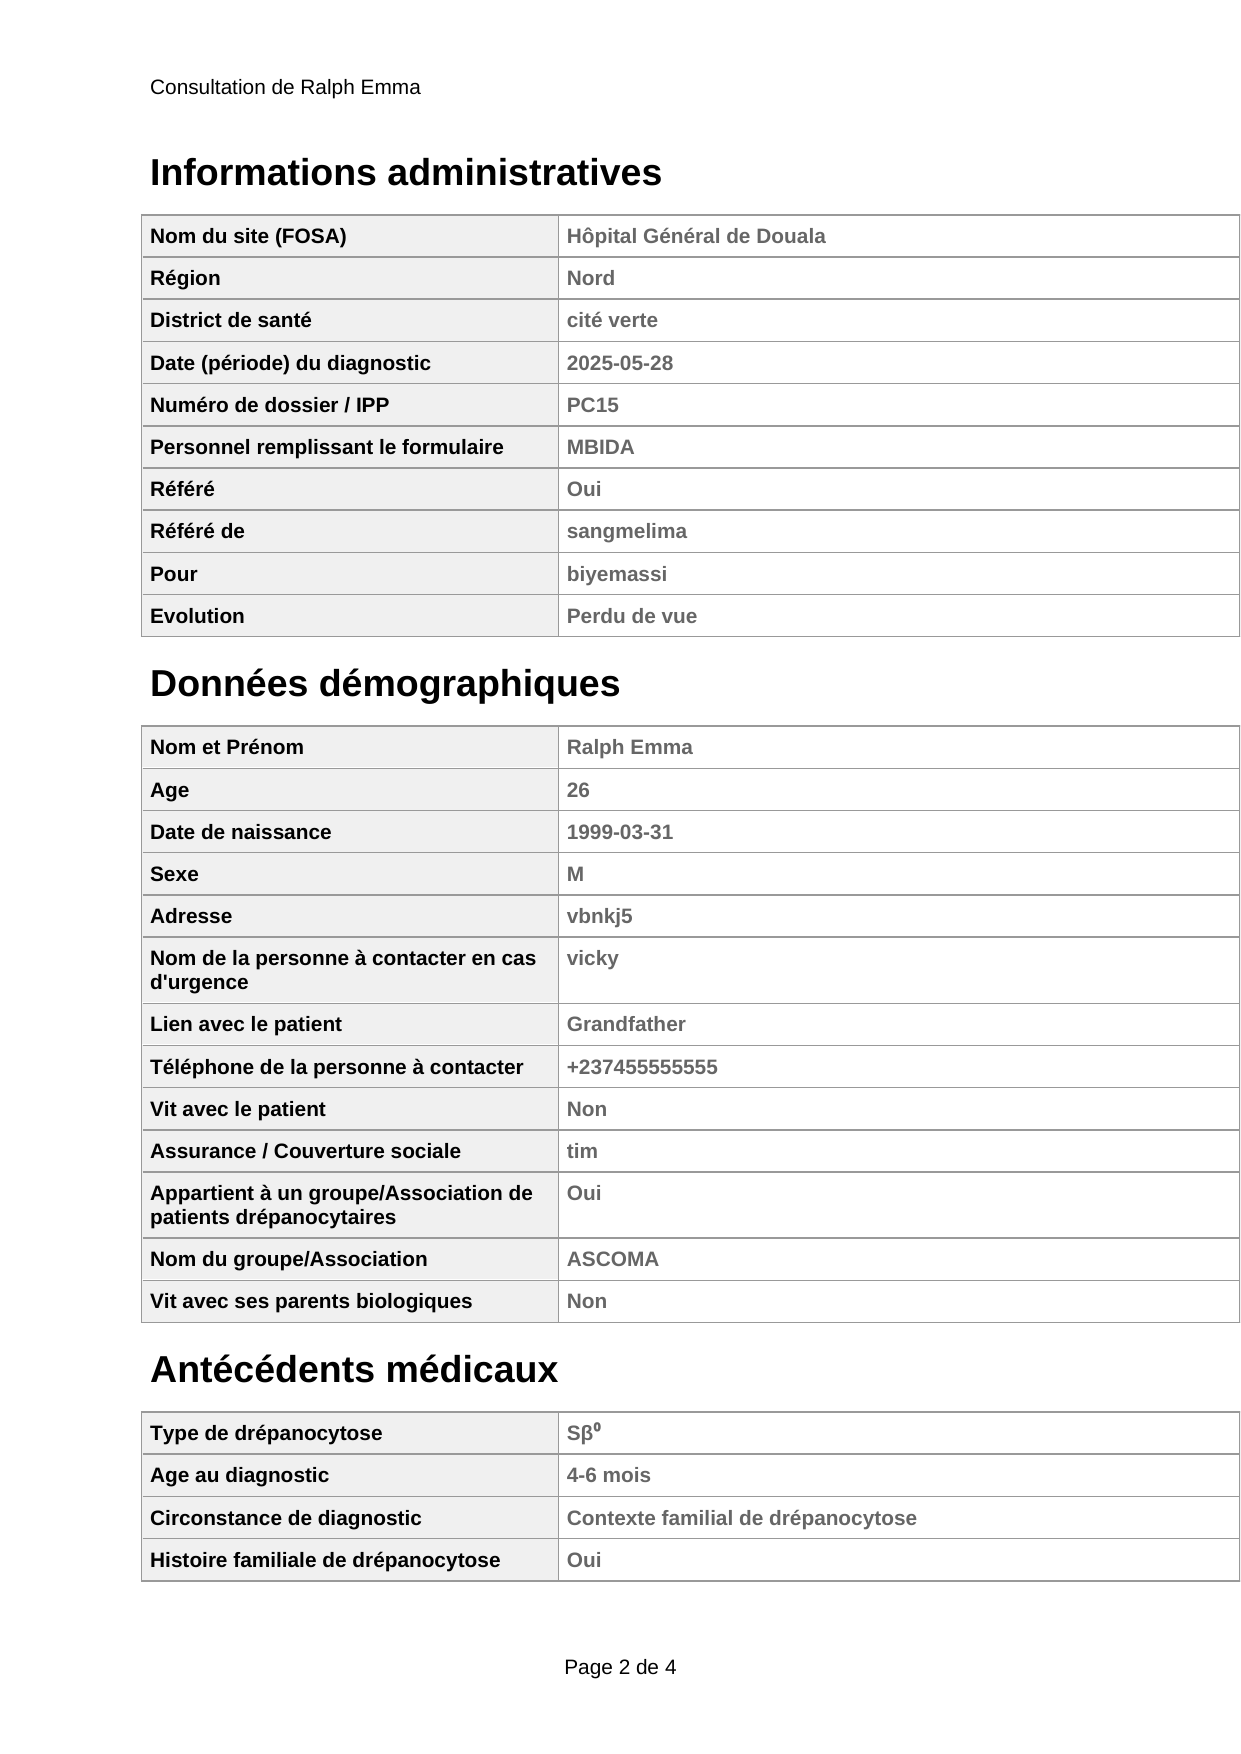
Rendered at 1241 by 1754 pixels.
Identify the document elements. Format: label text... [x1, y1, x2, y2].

table_cell Circonstance de diagnostic [142, 1497, 558, 1538]
table_cell Personnel remplissant le formulaire [142, 426, 558, 467]
table_cell Contexte familial de drépanocytose [559, 1497, 1239, 1538]
table_cell Sexe [142, 853, 558, 894]
table_cell Age [142, 769, 558, 810]
table_cell vbnkj5 [559, 896, 1239, 936]
table_cell sangmelima [559, 511, 1239, 551]
table_cell District de santé [142, 299, 558, 341]
table_cell 26 [559, 769, 1239, 810]
table_cell Oui [559, 1539, 1239, 1580]
table_header Nom du site (FOSA) [142, 216, 558, 256]
table_cell Non [559, 1281, 1239, 1322]
table_cell MBIDA [559, 427, 1239, 467]
table_header Type de drépanocytose [142, 1413, 558, 1453]
text Données démographiques [150, 661, 1090, 704]
table_cell 4-6 mois [559, 1455, 1239, 1496]
table_cell tim [559, 1131, 1239, 1171]
text Antécédents médicaux [150, 1347, 1090, 1390]
table_cell Date de naissance [142, 811, 558, 852]
table_cell Nom de la personne à contacter en cas d'urgence [142, 937, 558, 1002]
table_header Sβ⁰ [559, 1413, 1239, 1453]
table_header Nom et Prénom [142, 727, 558, 767]
table_cell 1999-03-31 [559, 811, 1239, 852]
table_cell ASCOMA [559, 1239, 1239, 1279]
table_cell M [559, 853, 1239, 894]
table_cell Date (période) du diagnostic [142, 342, 558, 383]
table_cell Nord [559, 258, 1239, 298]
table_cell Oui [559, 1173, 1239, 1237]
table_cell Numéro de dossier / IPP [142, 384, 558, 425]
table_cell Perdu de vue [559, 595, 1239, 636]
table_header Ralph Emma [559, 727, 1239, 767]
table_cell Lien avec le patient [142, 1004, 558, 1044]
table_cell Vit avec le patient [142, 1088, 558, 1129]
table_cell Grandfather [559, 1004, 1239, 1044]
table_cell Référé [142, 468, 558, 509]
table_cell vicky [559, 938, 1239, 1002]
table_cell Oui [559, 469, 1239, 509]
table_cell Vit avec ses parents biologiques [142, 1281, 558, 1322]
table_cell Téléphone de la personne à contacter [142, 1046, 558, 1087]
table_cell Evolution [142, 595, 558, 636]
table_cell Région [142, 257, 558, 298]
table_cell Non [559, 1088, 1239, 1129]
text Informations administratives [150, 150, 1090, 193]
table_cell Histoire familiale de drépanocytose [142, 1539, 558, 1580]
table_cell Référé de [142, 510, 558, 551]
table_cell +237455555555 [559, 1046, 1239, 1087]
table_cell cité verte [559, 300, 1239, 341]
table_header Hôpital Général de Douala [559, 216, 1239, 256]
table_cell Age au diagnostic [142, 1454, 558, 1496]
table_cell biyemassi [559, 553, 1239, 594]
table_cell Adresse [142, 895, 558, 936]
table_cell Appartient à un groupe/Association de patients drépanocytaires [142, 1172, 558, 1237]
table_cell Pour [142, 553, 558, 594]
table_cell 2025-05-28 [559, 342, 1239, 383]
table_cell Nom du groupe/Association [142, 1238, 558, 1279]
table_cell PC15 [559, 384, 1239, 425]
table_cell Assurance / Couverture sociale [142, 1130, 558, 1171]
